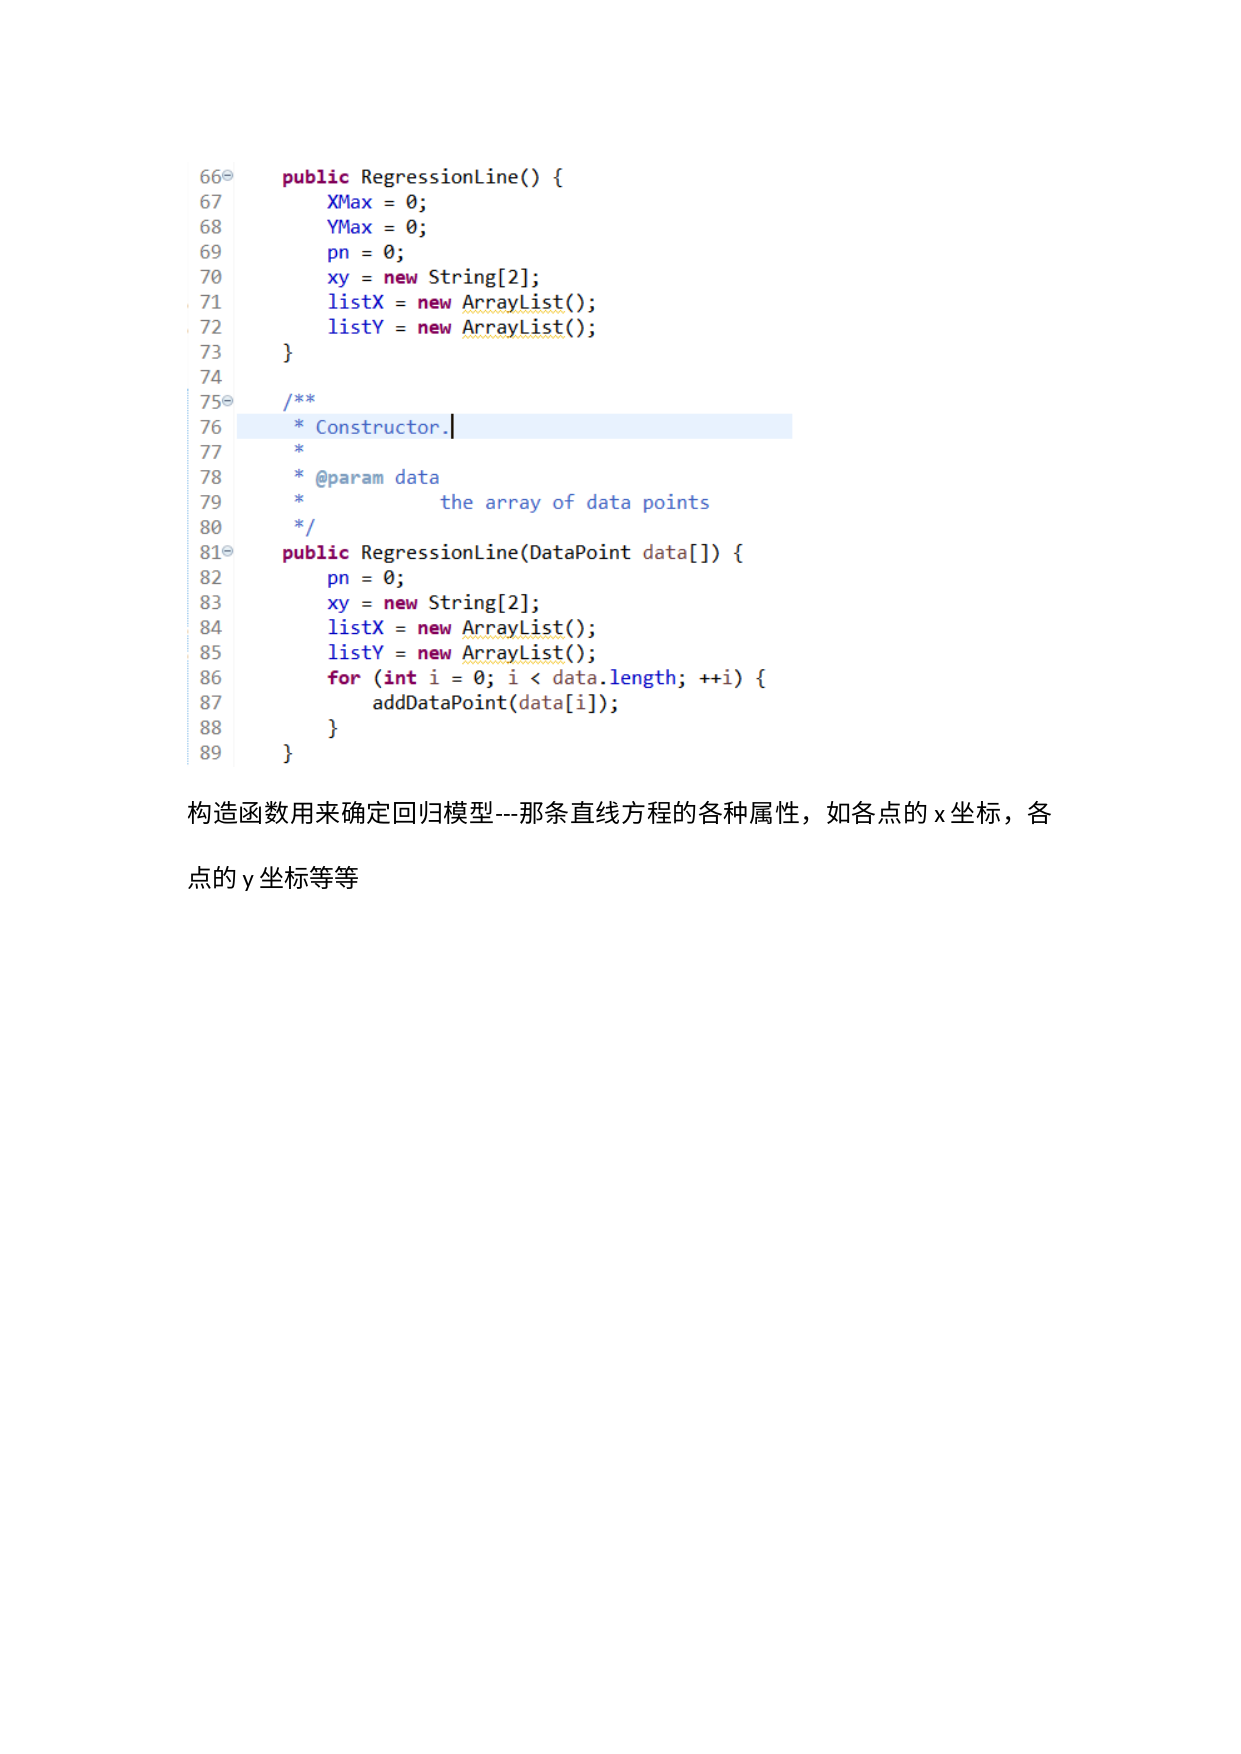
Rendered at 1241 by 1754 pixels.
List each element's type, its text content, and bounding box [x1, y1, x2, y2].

list 构造函数用来确定回归模型---那条直线方程的各种属性，如各点的x坐标，各点的y坐标等等 [187, 779, 1053, 909]
picture [187, 162, 793, 767]
